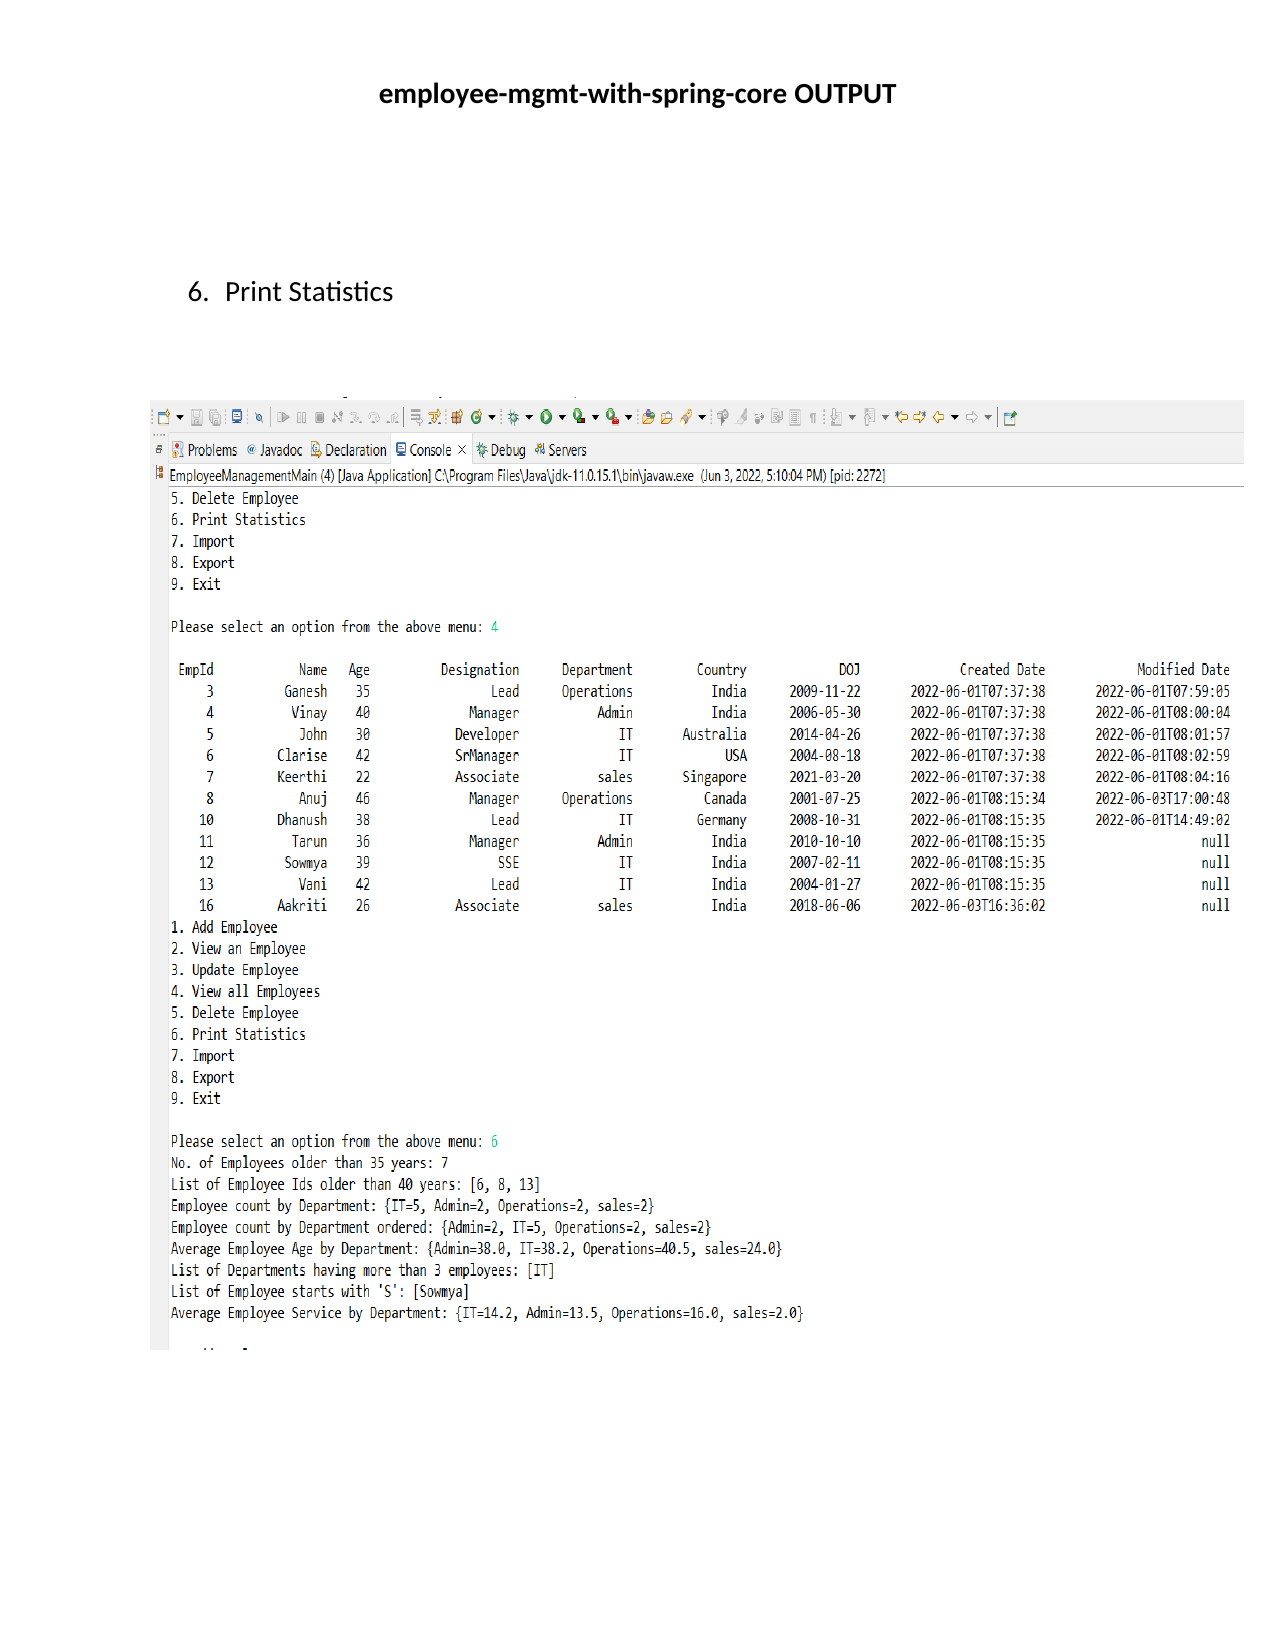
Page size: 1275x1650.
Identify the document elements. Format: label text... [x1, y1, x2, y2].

picture [150, 397, 1244, 1350]
list Print Statistics [187, 273, 1125, 309]
